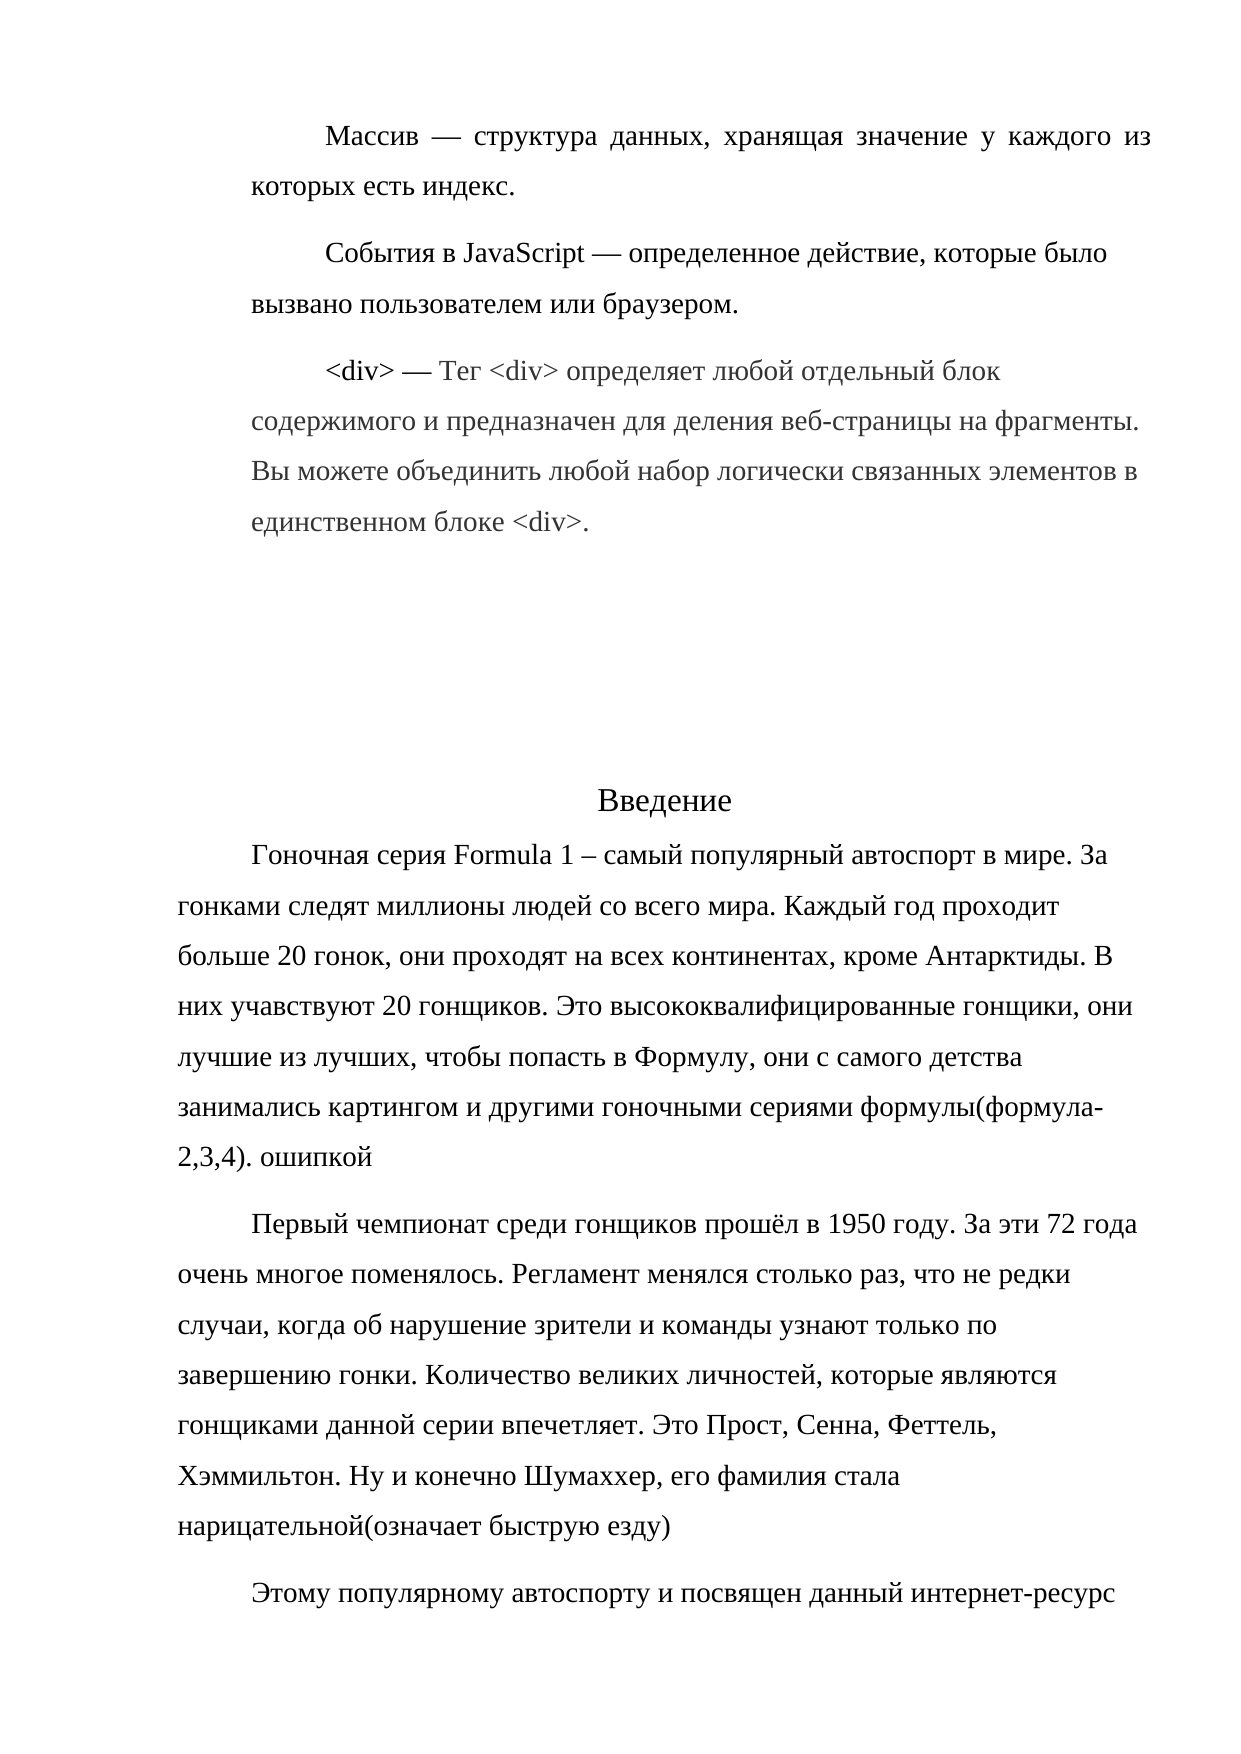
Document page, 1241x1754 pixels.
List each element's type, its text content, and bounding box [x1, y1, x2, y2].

text События в JavaScript — определенное действие, которые было вызвано пользователем или браузером. [251, 235, 1152, 319]
subtitle Введение [177, 780, 1152, 818]
text Первый чемпионат среди гонщиков прошёл в 1950 году. За эти 72 года очень многое поменялось. Регламент менялся столько раз, что не редки случаи, когда об нарушение зрители и команды узнают только по завершению гонки. Количество великих личностей, которые являются гонщиками данной серии впечетляет. Это Прост, Сенна, Феттель, Хэммильтон. Ну и конечно Шумаххер, его фамилия стала нарицательной(означает быструю езду) [177, 1206, 1152, 1542]
text Массив — структура данных, хранящая значение у каждого из которых есть индекс. [251, 118, 1152, 202]
text Этому популярному автоспорту и посвящен данный интернет-ресурс [177, 1575, 1152, 1609]
text Гоночная серия Formula 1 – самый популярный автоспорт в мире. За гонками следят миллионы людей со всего мира. Каждый год проходит больше 20 гонок, они проходят на всех континентах, кроме Антарктиды. В них учавствуют 20 гонщиков. Это высококвалифицированные гонщики, они лучшие из лучших, чтобы попасть в Формулу, они с самого детства занимались картингом и другими гоночными сериями формулы(формула-2,3,4). ошипкой [177, 837, 1152, 1173]
text <div> — Тег <div> определяет любой отдельный блок содержимого и предназначен для деления веб-страницы на фрагменты. Вы можете объединить любой набор логически связанных элементов в единственном блоке <div>. [251, 353, 1152, 537]
